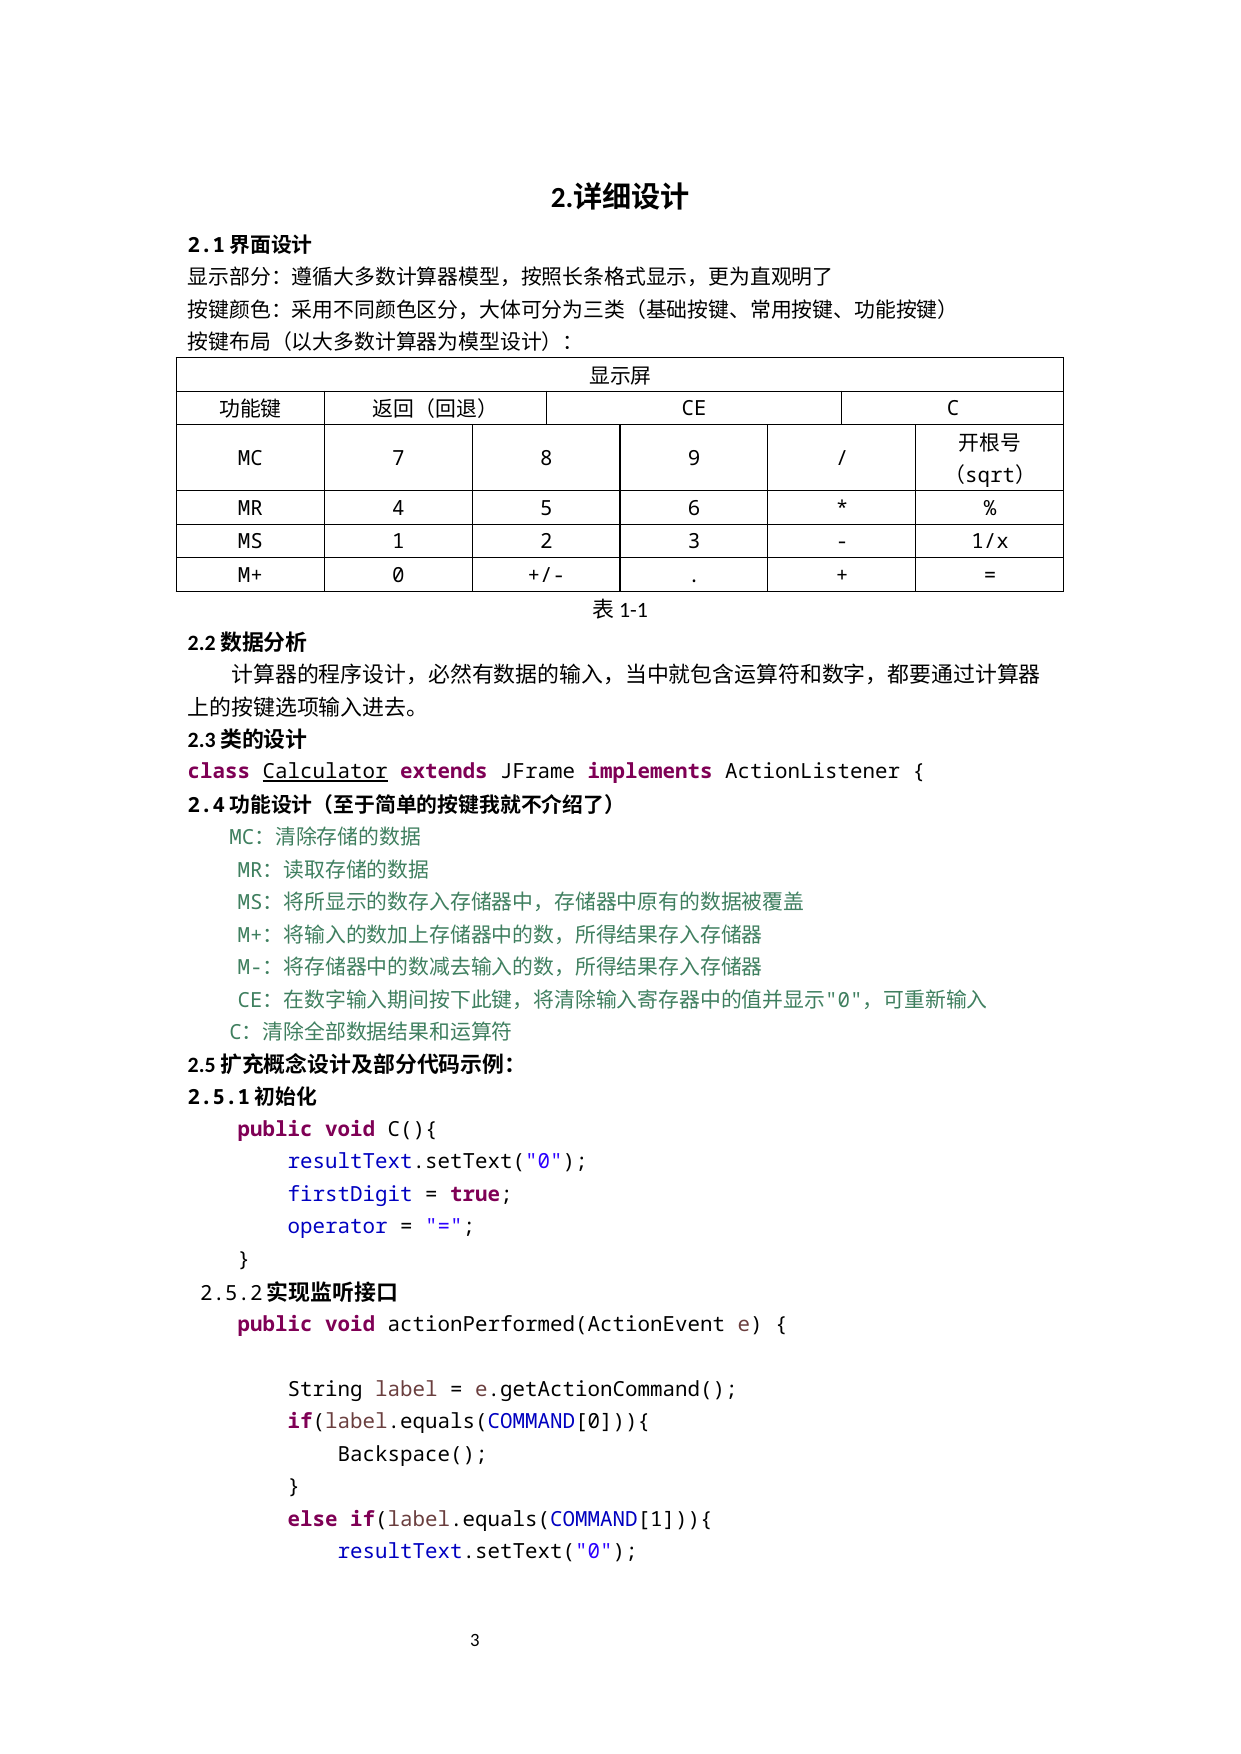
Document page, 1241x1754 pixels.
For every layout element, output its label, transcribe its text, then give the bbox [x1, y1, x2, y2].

list 2.4功能设计（至于简单的按键我就不介绍了） [187, 787, 1053, 819]
text Backspace(); [187, 1437, 1053, 1469]
text MR：读取存储的数据 [187, 852, 1053, 884]
table_cell 4 [325, 491, 472, 524]
text 显示部分：遵循大多数计算器模型，按照长条格式显示，更为直观明了 [187, 259, 1053, 292]
text 2.5扩充概念设计及部分代码示例： [187, 1047, 1053, 1079]
table_cell * [768, 491, 915, 524]
table_cell +/- [473, 558, 619, 591]
table_cell 1 [325, 525, 472, 557]
text operator = "="; [187, 1209, 1053, 1242]
text 计算器的程序设计，必然有数据的输入，当中就包含运算符和数字，都要通过计算器上的按键选项输入进去。 [187, 657, 1053, 722]
table_cell % [916, 491, 1063, 524]
text public void actionPerformed(ActionEvent e) { [187, 1307, 1053, 1339]
list class Calculator extends JFrame implements ActionListener { [187, 754, 1053, 787]
table_cell MR [177, 491, 324, 524]
table_cell MC [177, 425, 324, 490]
table_cell 8 [473, 425, 619, 490]
text M+：将输入的数加上存储器中的数，所得结果存入存储器 [187, 917, 1053, 949]
text 2.1界面设计 [187, 227, 1053, 259]
text M-：将存储器中的数减去输入的数，所得结果存入存储器 [187, 949, 1053, 982]
table_cell CE [547, 392, 841, 424]
text 2.5.2实现监听接口 [187, 1274, 1053, 1307]
table_cell C [842, 392, 1063, 424]
table_cell - [768, 525, 915, 557]
table_cell / [768, 425, 915, 490]
table_cell 0 [325, 558, 472, 591]
text 按键布局（以大多数计算器为模型设计）： [187, 324, 1053, 357]
text public void C(){ [187, 1112, 1053, 1144]
table_cell 5 [473, 491, 619, 524]
table_cell 2 [473, 525, 619, 557]
table_cell = [916, 558, 1063, 591]
table_cell 开根号（sqrt） [916, 425, 1063, 490]
text firstDigit = true; [187, 1177, 1053, 1209]
text String label = e.getActionCommand(); [187, 1372, 1053, 1404]
text MC：清除存储的数据 [187, 819, 1053, 852]
table_cell 6 [621, 491, 767, 524]
table_cell 9 [621, 425, 767, 490]
text } [187, 1469, 1053, 1502]
table_cell + [768, 558, 915, 591]
table_cell M+ [177, 558, 324, 591]
text if(label.equals(COMMAND[0])){ [187, 1404, 1053, 1437]
table_cell 返回（回退） [325, 392, 546, 424]
table_cell MS [177, 525, 324, 557]
table_cell 功能键 [177, 392, 324, 424]
list 表1-1 [187, 592, 1053, 624]
text MS：将所显示的数存入存储器中，存储器中原有的数据被覆盖 [187, 884, 1053, 917]
list C：清除全部数据结果和运算符 [187, 1014, 1053, 1047]
table_cell 1/x [916, 525, 1063, 557]
table_header 显示屏 [177, 358, 1063, 391]
list 2.3类的设计 [187, 722, 1053, 754]
text resultText.setText("0"); [187, 1144, 1053, 1177]
text 按键颜色：采用不同颜色区分，大体可分为三类（基础按键、常用按键、功能按键） [187, 292, 1053, 324]
table_cell . [621, 558, 767, 591]
text } [187, 1242, 1053, 1274]
text 2.5.1初始化 [187, 1079, 1053, 1112]
list 2.详细设计 [187, 162, 1053, 227]
table_cell 3 [621, 525, 767, 557]
text CE：在数字输入期间按下此键，将清除输入寄存器中的值并显示"0"，可重新输入 [187, 982, 1053, 1014]
text else if(label.equals(COMMAND[1])){ [187, 1502, 1053, 1534]
table_cell 7 [325, 425, 472, 490]
text resultText.setText("0"); [187, 1534, 1053, 1567]
text 2.2数据分析 [187, 624, 1053, 657]
